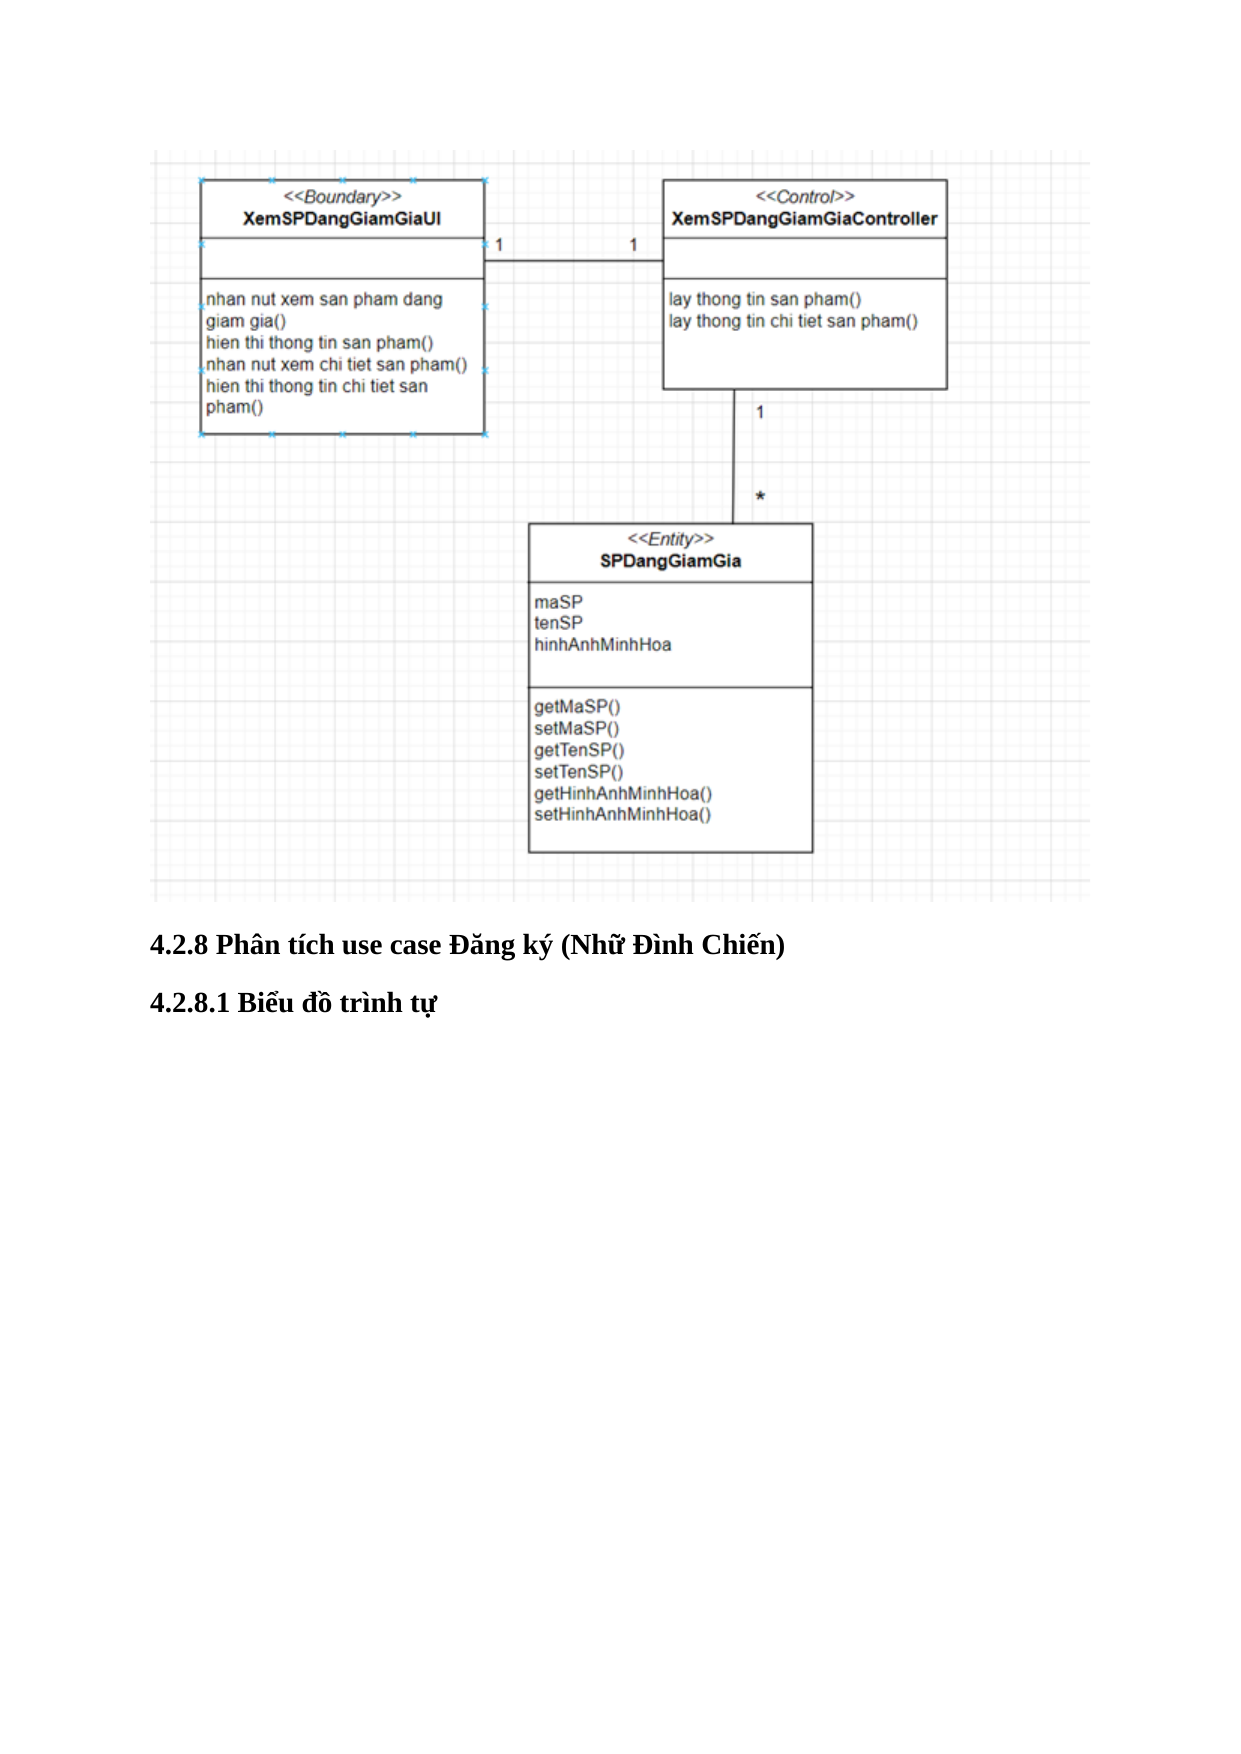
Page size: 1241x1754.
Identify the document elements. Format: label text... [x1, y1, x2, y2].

text 4.2.8 Phân tích use case Đăng ký (Nhữ Đình Chiến) [150, 927, 1090, 961]
text 4.2.8.1 Biểu đồ trình tự [150, 986, 1090, 1019]
picture [150, 150, 1091, 902]
